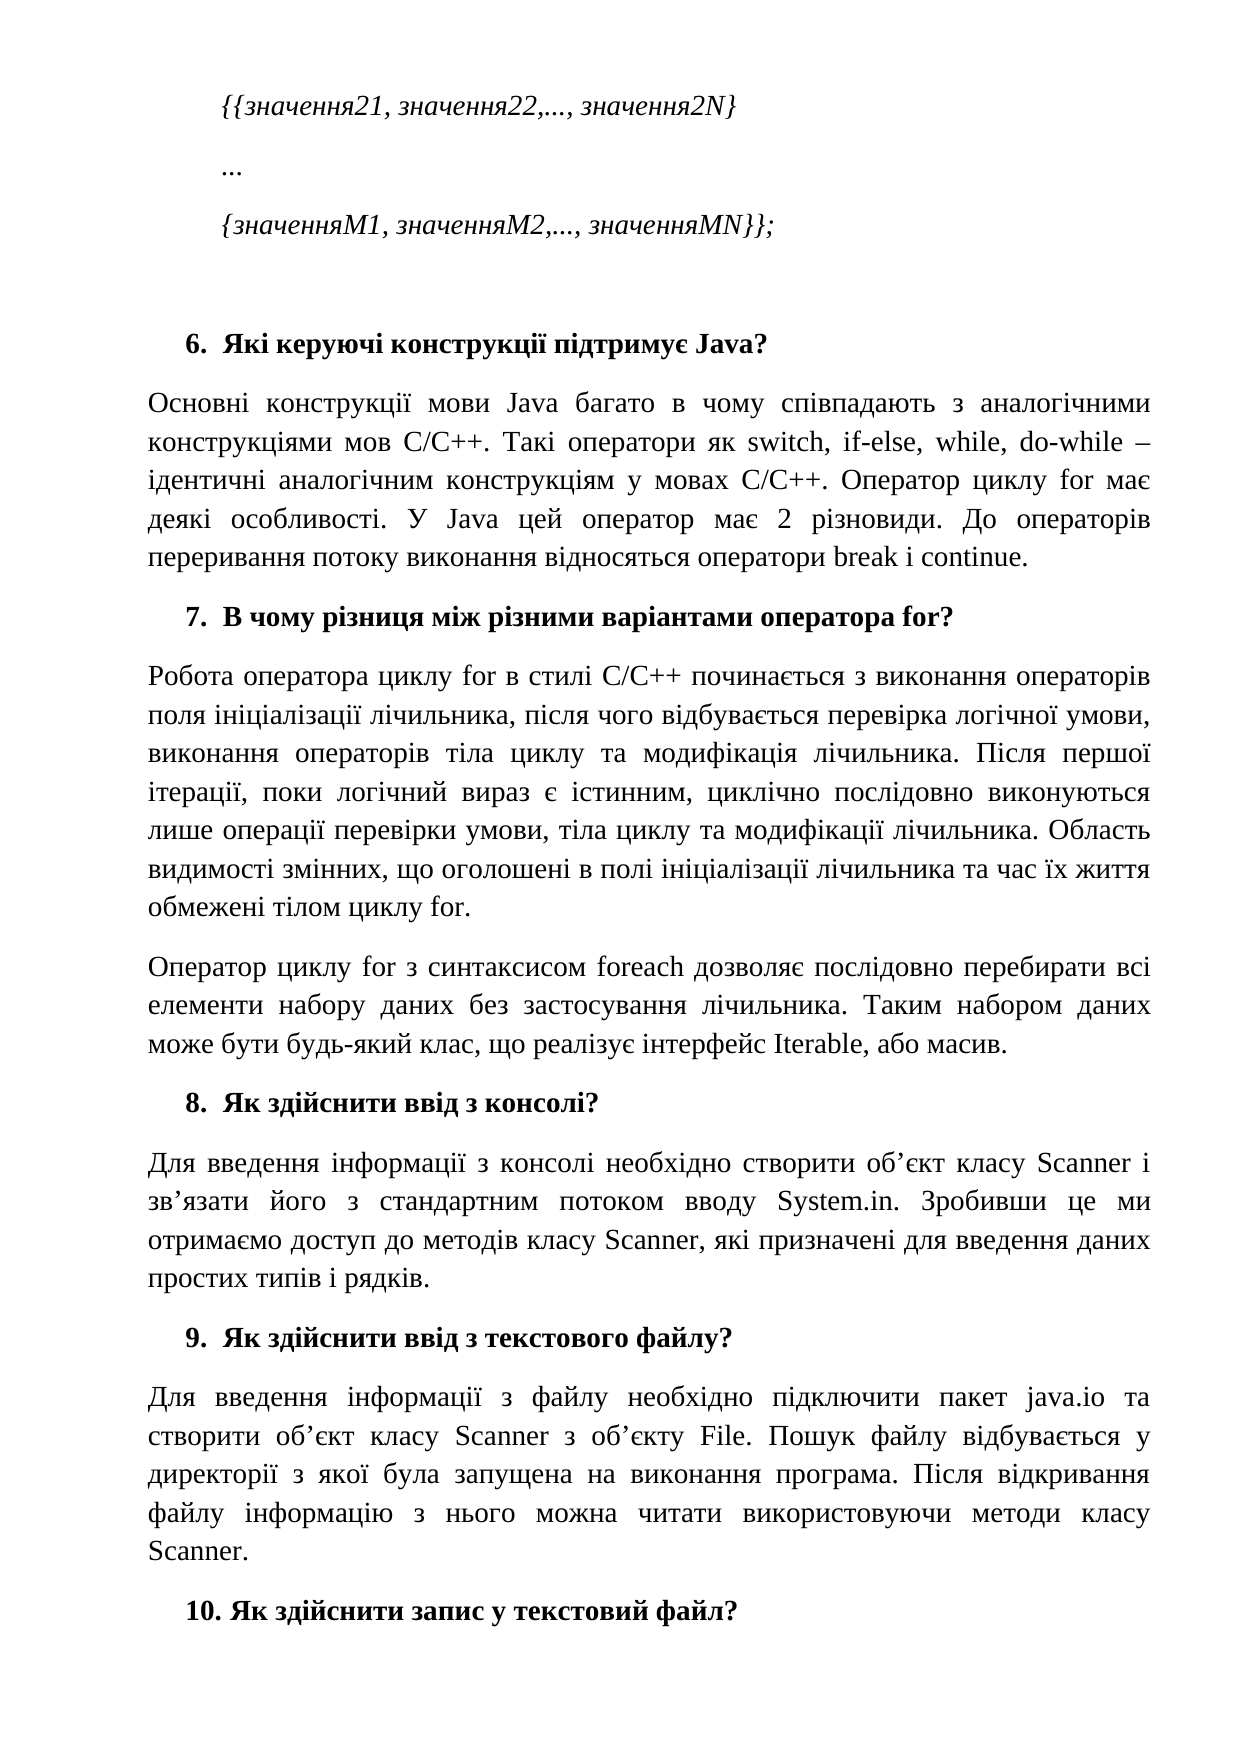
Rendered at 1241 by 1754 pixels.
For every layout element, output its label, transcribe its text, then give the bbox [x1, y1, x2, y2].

text Для введення інформації з файлу необхідно підключити пакет java.io та створити об’єкт класу Scanner з об’єкту File. Пошук файлу відбувається у директорії з якої була запущена на виконання програма. Після відкривання файлу інформацію з нього можна читати використовуючи методи класу Scanner. [148, 1379, 1152, 1567]
list Які керуючі конструкції підтримує Java? [185, 326, 1152, 359]
text Основні конструкції мови Java багато в чому співпадають з аналогічними конструкціями мов С/С++. Такі оператори як switch, if-else, while, do-while –ідентичні аналогічним конструкціям у мовах С/С++. Оператор циклу for має деякі особливості. У Java цей оператор має 2 різновиди. До операторів переривання потоку виконання відносяться оператори break і continue. [148, 385, 1152, 573]
list В чому різниця між різними варіантами оператора for? [185, 599, 1152, 632]
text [221, 207, 1152, 241]
list Як здійснити запис у текстовий файл? [185, 1593, 1152, 1626]
text Робота оператора циклу for в стилі С/С++ починається з виконання операторів поля ініціалізації лічильника, після чого відбувається перевірка логічної умови, виконання операторів тіла циклу та модифікація лічильника. Після першої ітерації, поки логічний вираз є істинним, циклічно послідовно виконуються лише операції перевірки умови, тіла циклу та модифікації лічильника. Область видимості змінних, що оголошені в полі ініціалізації лічильника та час їх життя обмежені тілом циклу for. [148, 658, 1152, 923]
text ... [221, 148, 1152, 181]
text Для введення інформації з консолі необхідно створити об’єкт класу Scanner і зв’язати його з стандартним потоком вводу System.in. Зробивши це ми отримаємо доступ до методів класу Scanner, які призначені для введення даних простих типів і рядків. [148, 1145, 1152, 1294]
list Як здійснити ввід з консолі? [185, 1085, 1152, 1119]
text Оператор циклу for з синтаксисом foreach дозволяє послідовно перебирати всі елементи набору даних без застосування лічильника. Таким набором даних може бути будь-який клас, що реалізує інтерфейс Iterable, або масив. [148, 949, 1152, 1059]
list Як здійснити ввід з текстового файлу? [185, 1320, 1152, 1353]
text {{значення21, значення22,..., значення2N} [221, 88, 1152, 122]
